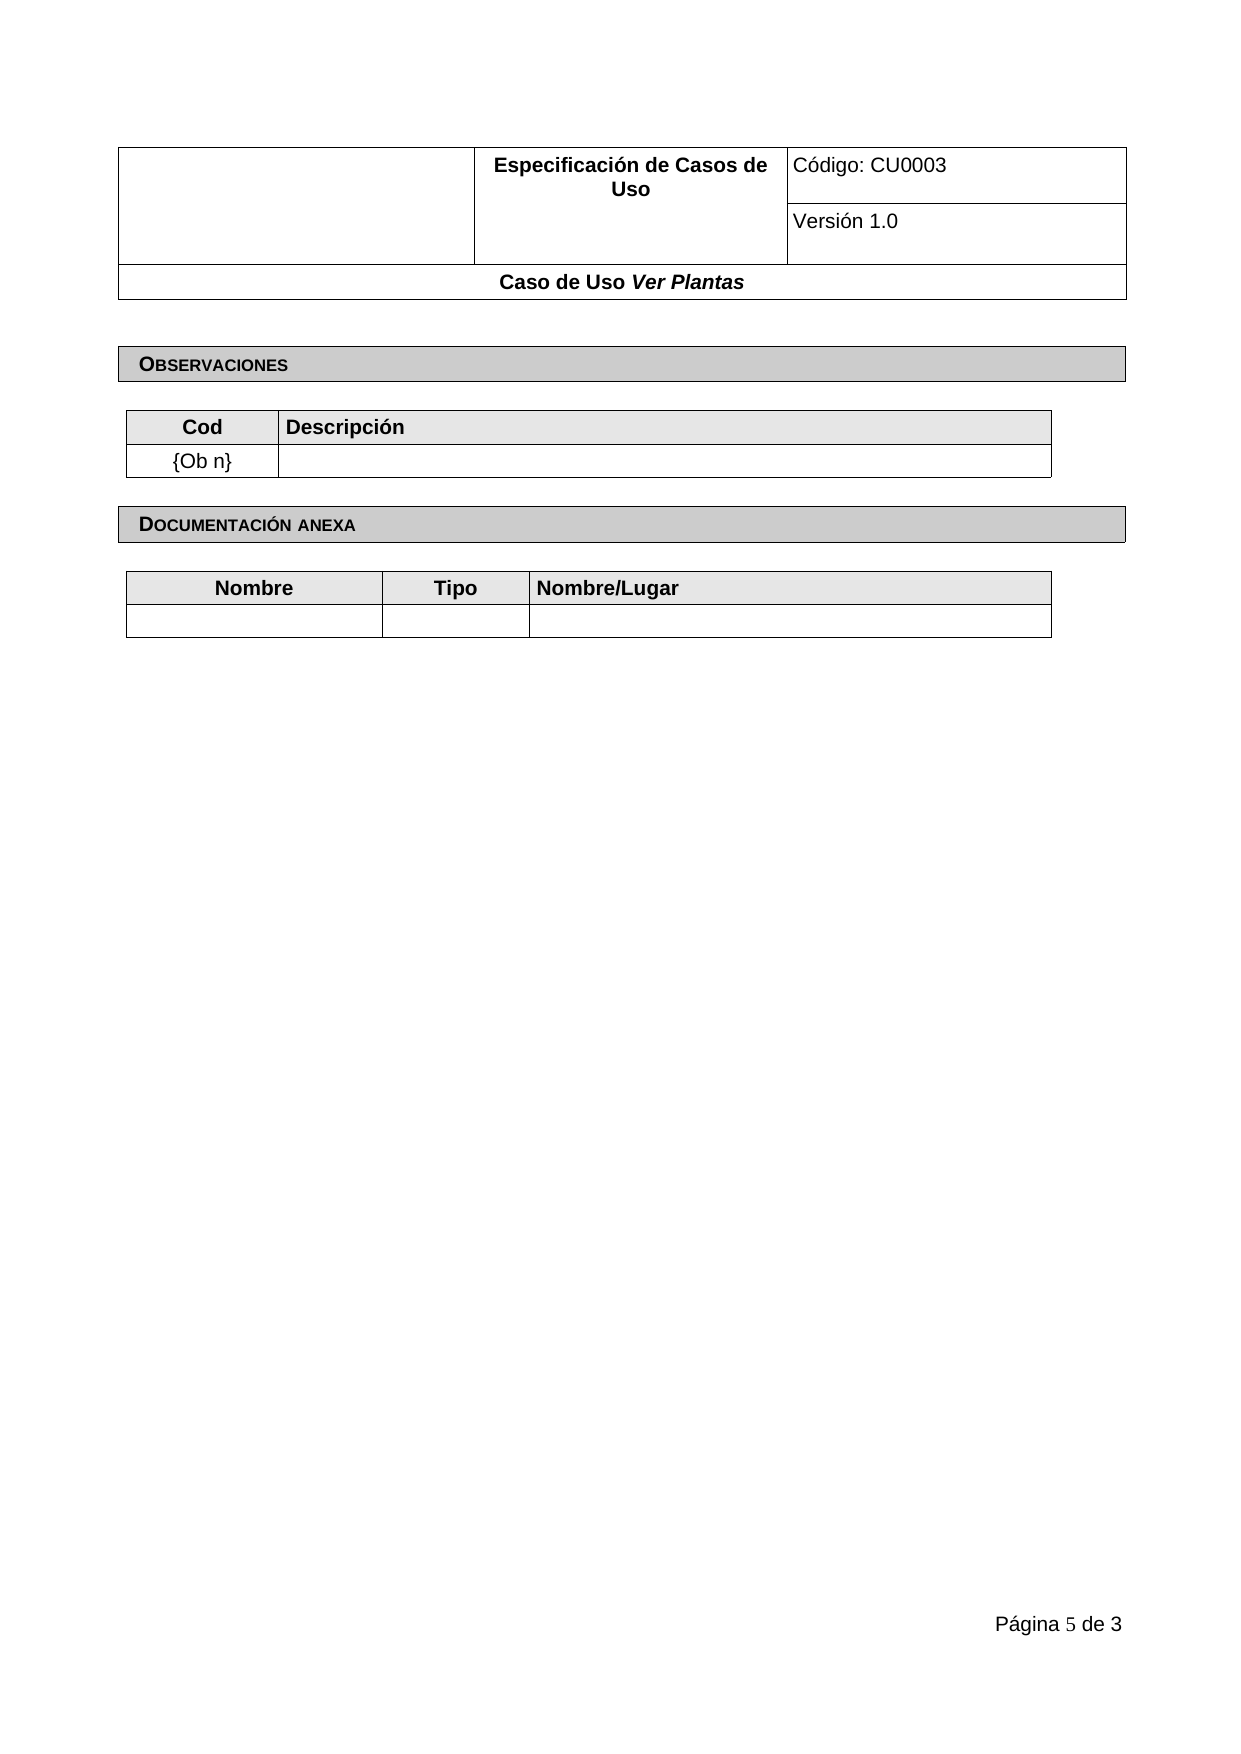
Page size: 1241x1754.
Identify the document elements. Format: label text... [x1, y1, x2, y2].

table_header Nombre [127, 572, 382, 604]
table_header Tipo [383, 572, 529, 604]
table_cell [127, 605, 382, 637]
table_header Nombre/Lugar [530, 572, 1051, 604]
table_cell [383, 605, 529, 637]
table_header Documentación anexa [119, 507, 1125, 542]
table_cell [279, 445, 1051, 477]
table_header Observaciones [119, 347, 1125, 381]
table_cell {Ob n} [127, 445, 278, 477]
table_cell [530, 605, 1051, 637]
table_header Cod [127, 411, 278, 444]
table_header Descripción [279, 411, 1051, 444]
